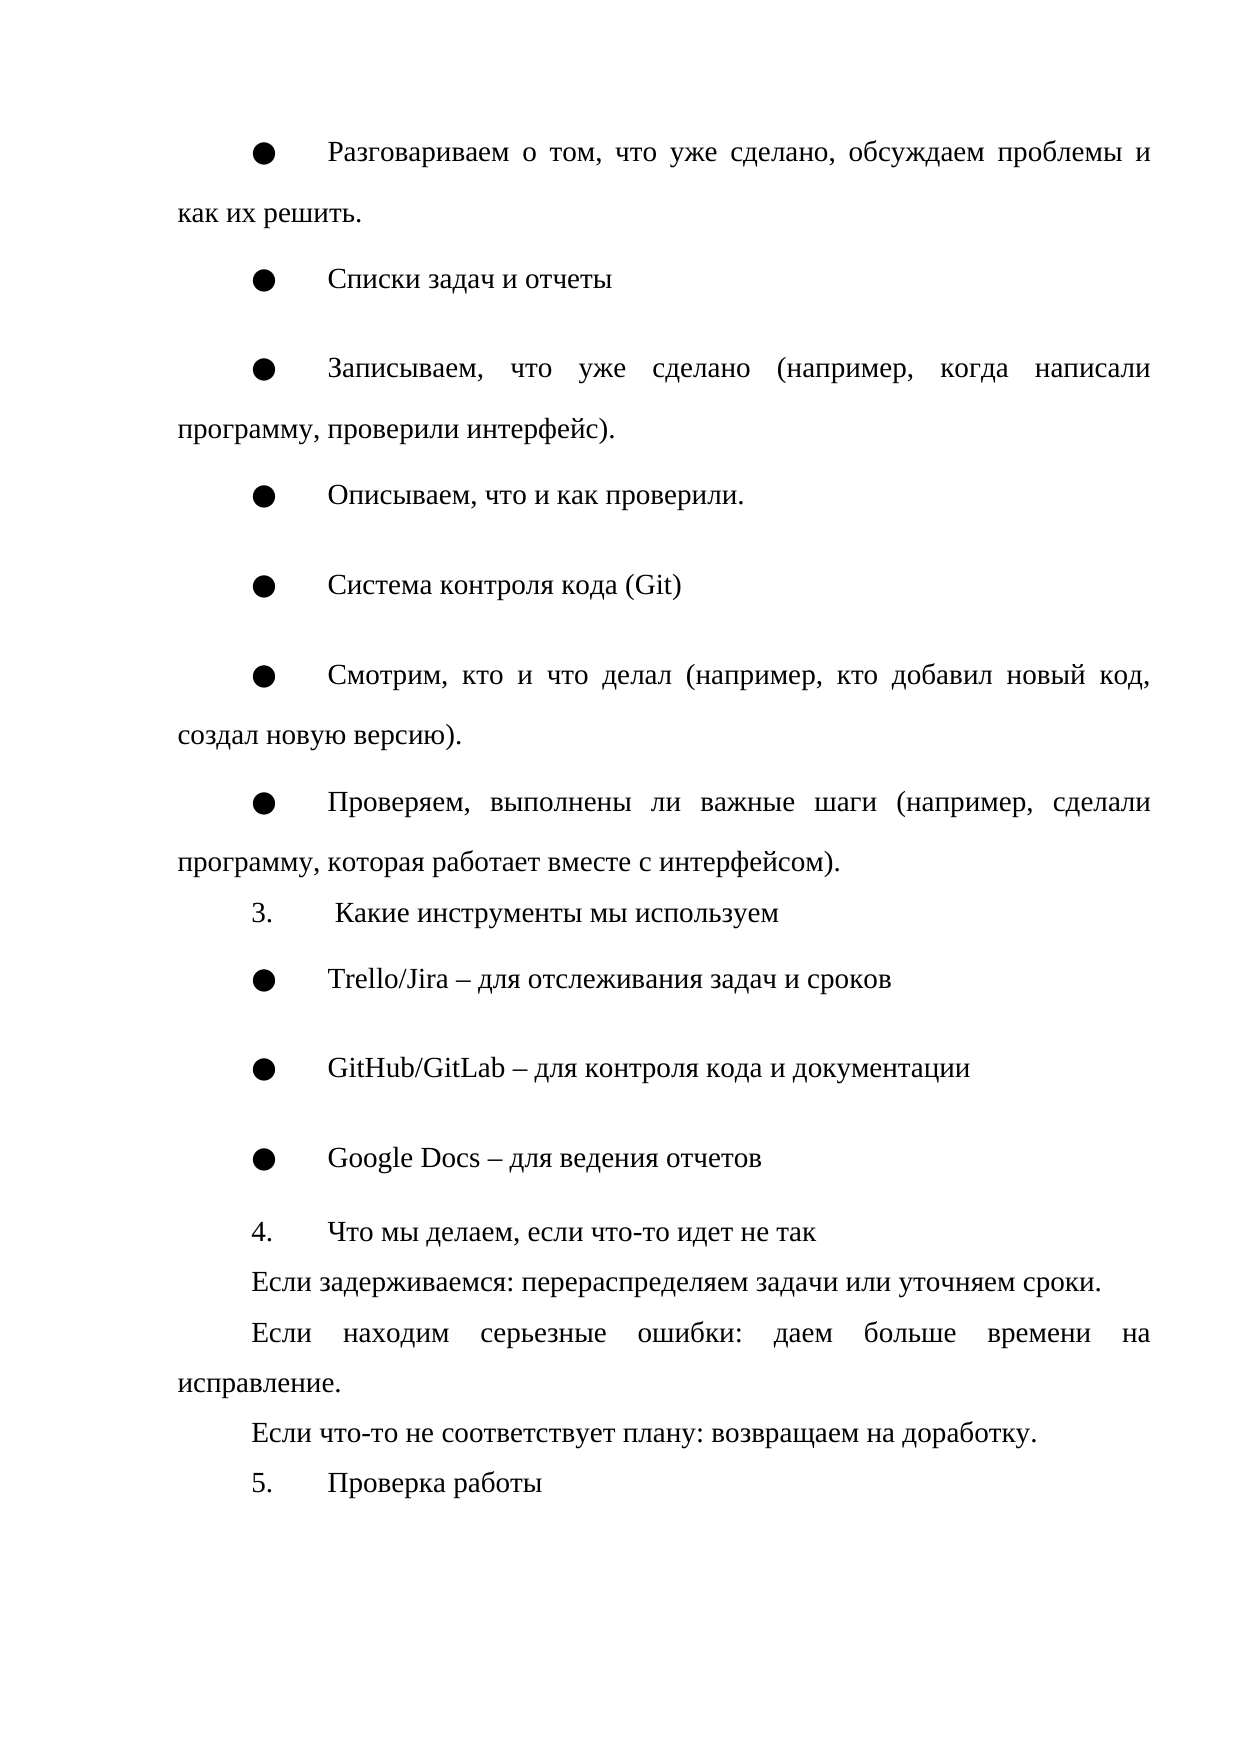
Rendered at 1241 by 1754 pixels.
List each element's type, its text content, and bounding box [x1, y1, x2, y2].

list Проверка работы [177, 1466, 1152, 1499]
list GitHub/GitLab – для контроля кода и документации [177, 1035, 1152, 1094]
list Записываем, что уже сделано (например, когда написали программу, проверили интерфейс). [177, 335, 1152, 445]
list Какие инструменты мы используем [177, 895, 1152, 928]
list Разговариваем о том, что уже сделано, обсуждаем проблемы и как их решить. [177, 118, 1152, 228]
list Списки задач и отчеты [177, 245, 1152, 305]
list Смотрим, кто и что делал (например, кто добавил новый код, создал новую версию). [177, 641, 1152, 751]
list Описываем, что и как проверили. [177, 462, 1152, 521]
text Если что-то не соответствует плану: возвращаем на доработку. [177, 1415, 1152, 1449]
text Если находим серьезные ошибки: даем больше времени на исправление. [177, 1315, 1152, 1398]
list Проверяем, выполнены ли важные шаги (например, сделали программу, которая работает вместе с интерфейсом). [177, 768, 1152, 878]
list Trello/Jira – для отслеживания задач и сроков [177, 945, 1152, 1005]
list Что мы делаем, если что-то идет не так [177, 1214, 1152, 1248]
text Если задерживаемся: перераспределяем задачи или уточняем сроки. [177, 1264, 1152, 1298]
list Google Docs – для ведения отчетов [177, 1124, 1152, 1184]
list Система контроля кода (Git) [177, 551, 1152, 611]
